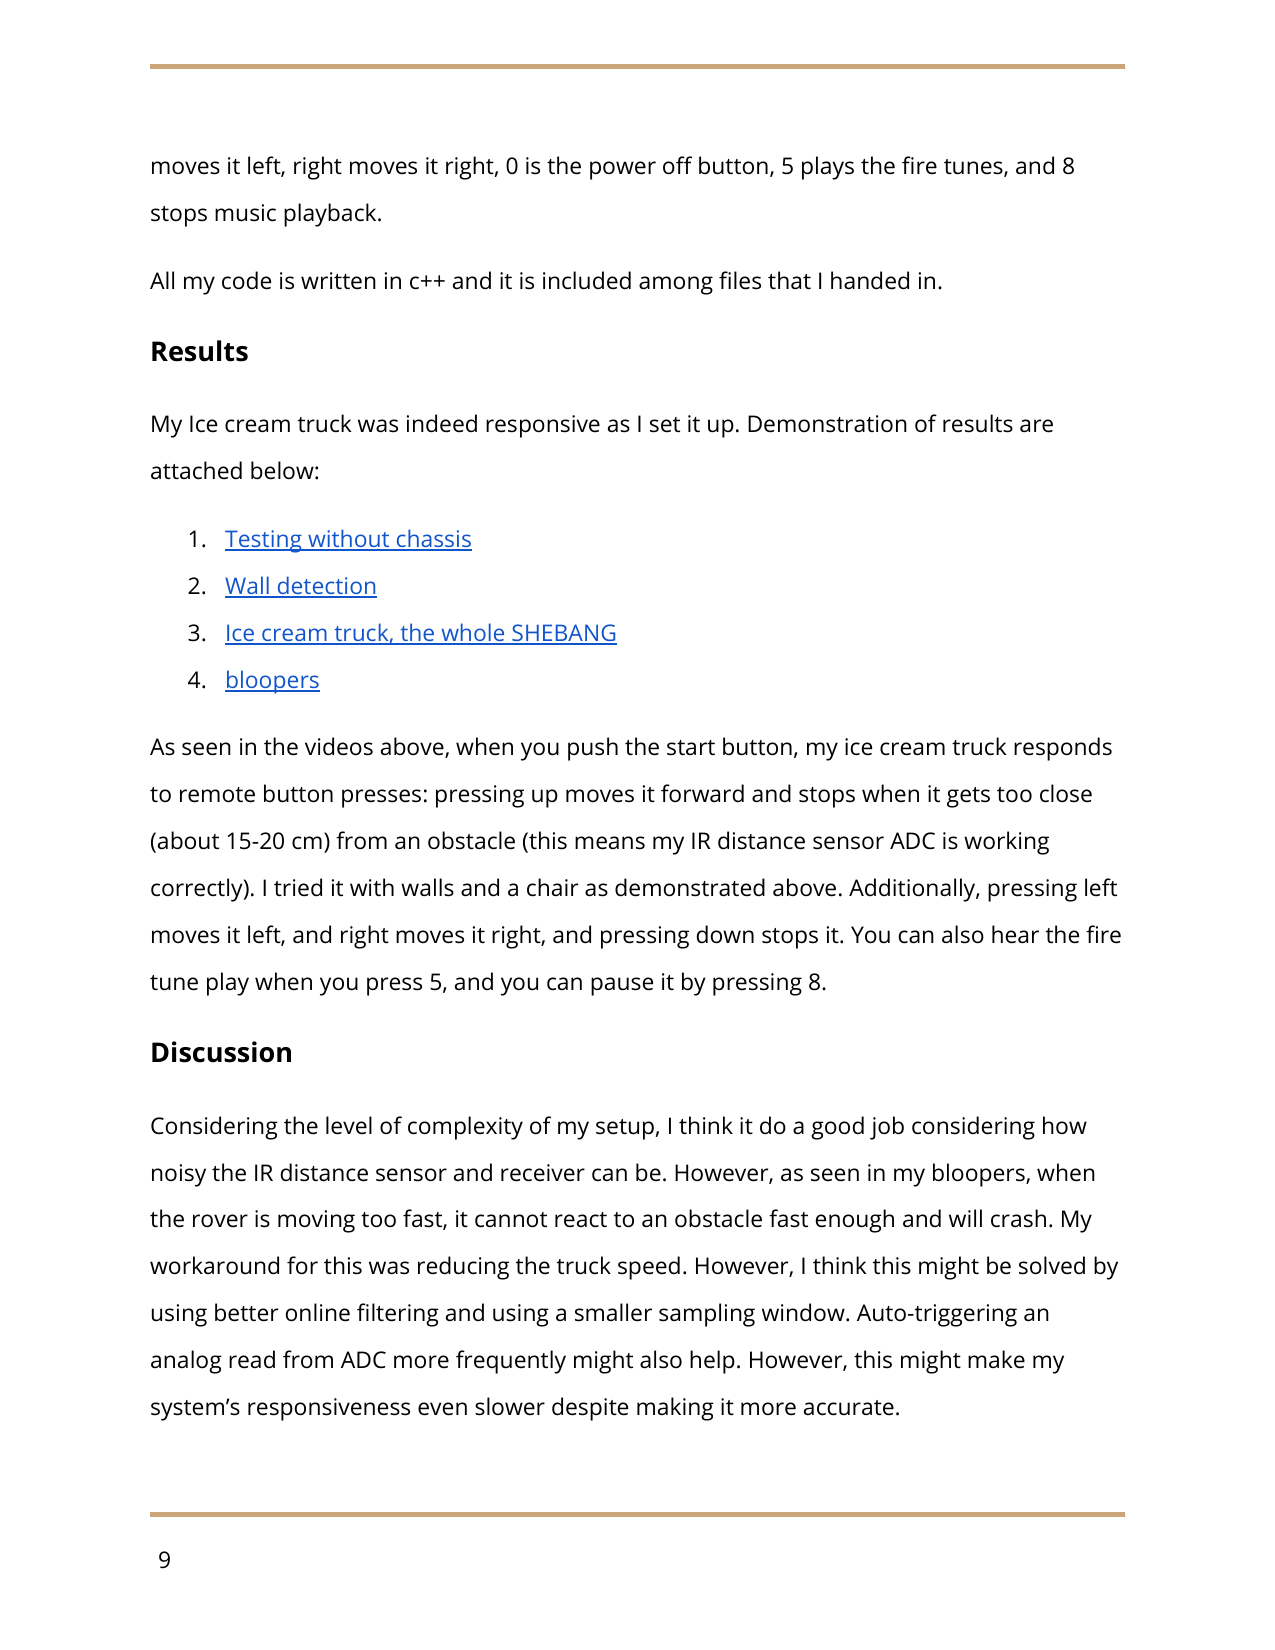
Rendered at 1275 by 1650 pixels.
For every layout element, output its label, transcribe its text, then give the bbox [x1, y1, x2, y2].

text As seen in the videos above, when you push the start button, my ice cream truck responds to remote button presses: pressing up moves it forward and stops when it gets too close (about 15-20 cm) from an obstacle (this means my IR distance sensor ADC is working correctly). I tried it with walls and a chair as demonstrated above. Additionally, pressing left moves it left, and right moves it right, and pressing down stops it. You can also hear the fire tune play when you press 5, and you can pause it by pressing 8. [150, 731, 1125, 997]
list Wall detection [187, 570, 1125, 601]
subtitle Results [150, 332, 1125, 369]
list bloopers [187, 664, 1125, 695]
text All my code is written in c++ and it is included among files that I handed in. [150, 264, 1125, 296]
text Considering the level of complexity of my setup, I think it do a good job considering how noisy the IR distance sensor and receiver can be. However, as seen in my bloopers, when the rover is moving too fast, it cannot react to an obstacle fast enough and will crash. My workaround for this was reducing the truck speed. However, I think this might be solved by using better online filtering and using a smaller sampling window. Auto-triggering an analog read from ADC more frequently might also help. However, this might make my system’s responsiveness even slower despite making it more accurate. [150, 1109, 1125, 1422]
list Ice cream truck, the whole SHEBANG [187, 617, 1125, 648]
subtitle Discussion [150, 1033, 1125, 1070]
picture [150, 1512, 1125, 1517]
list Testing without chassis [187, 523, 1125, 554]
text My Ice cream truck was indeed responsive as I set it up. Demonstration of results are attached below: [150, 408, 1125, 487]
picture [150, 64, 1125, 69]
